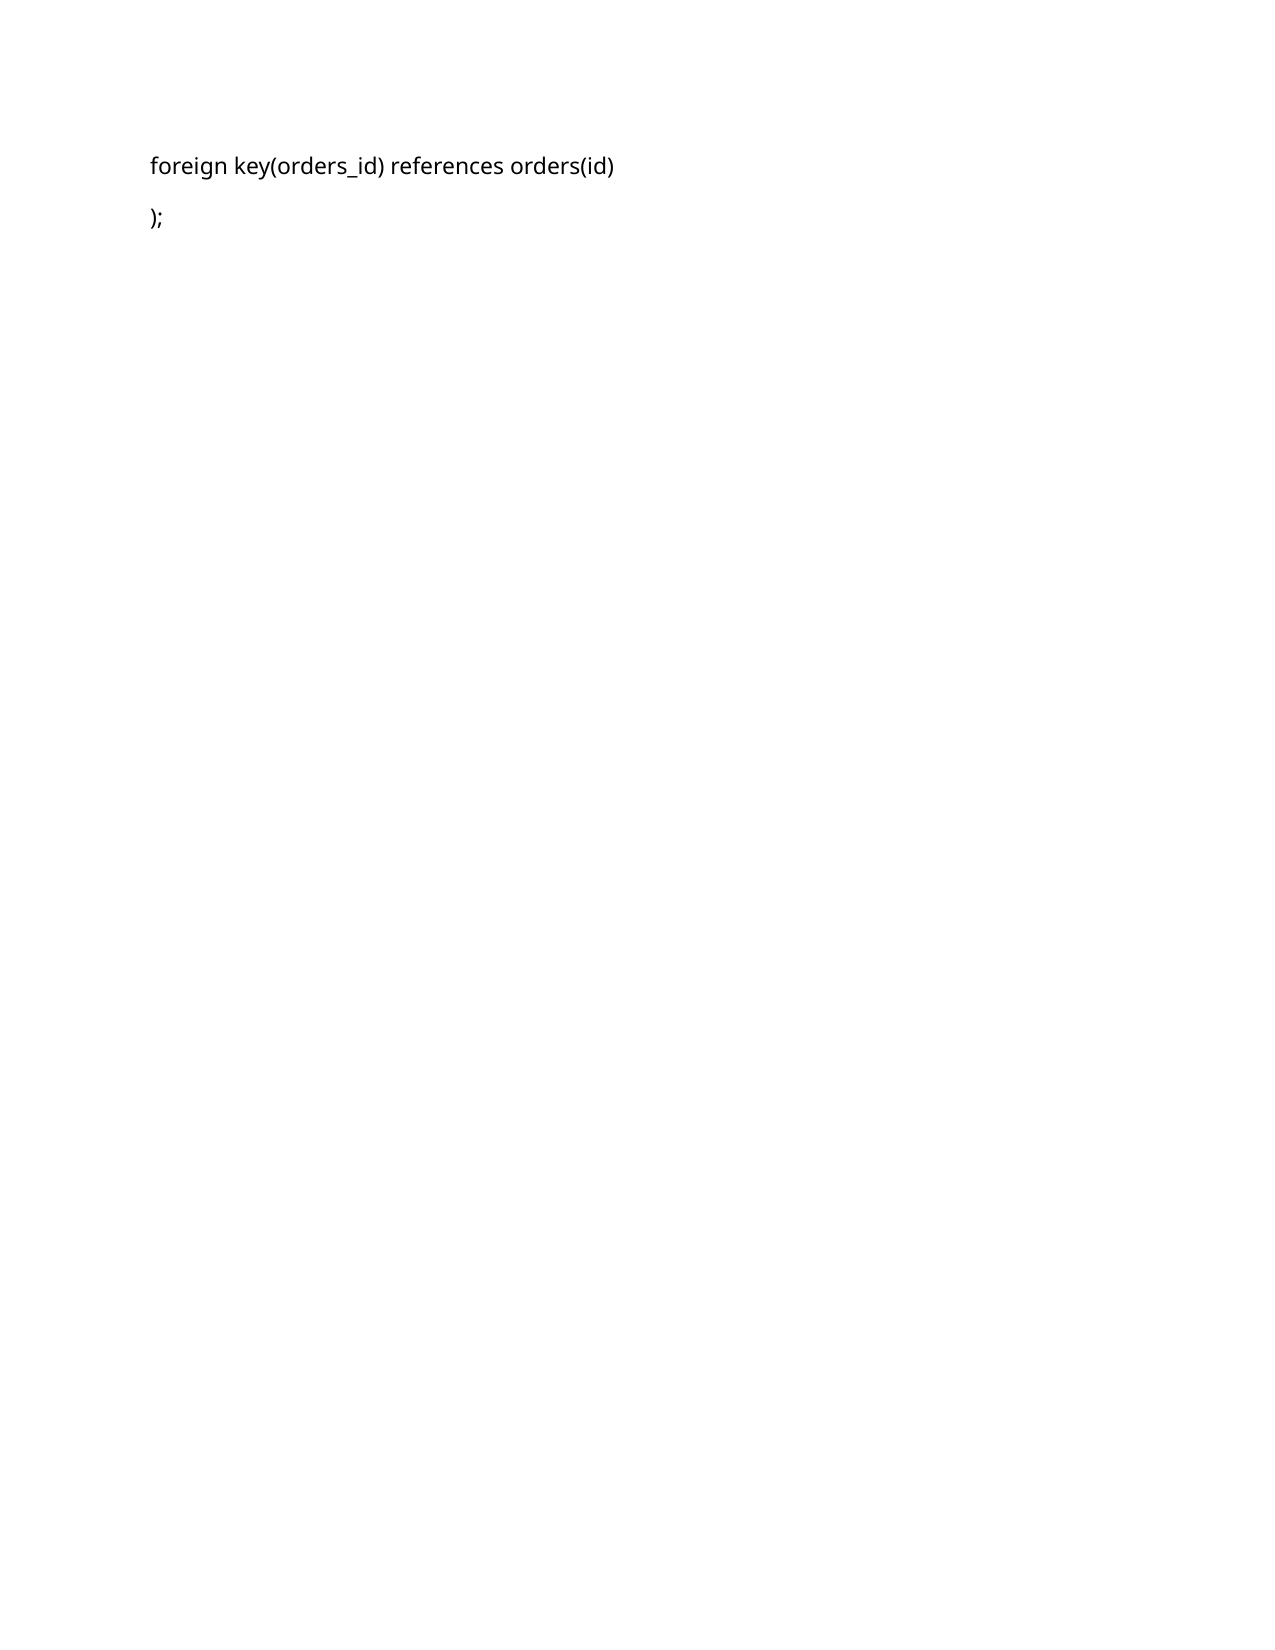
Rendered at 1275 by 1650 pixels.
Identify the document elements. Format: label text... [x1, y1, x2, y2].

text ); [150, 200, 1125, 232]
text foreign key(orders_id) references orders(id) [150, 150, 1125, 181]
